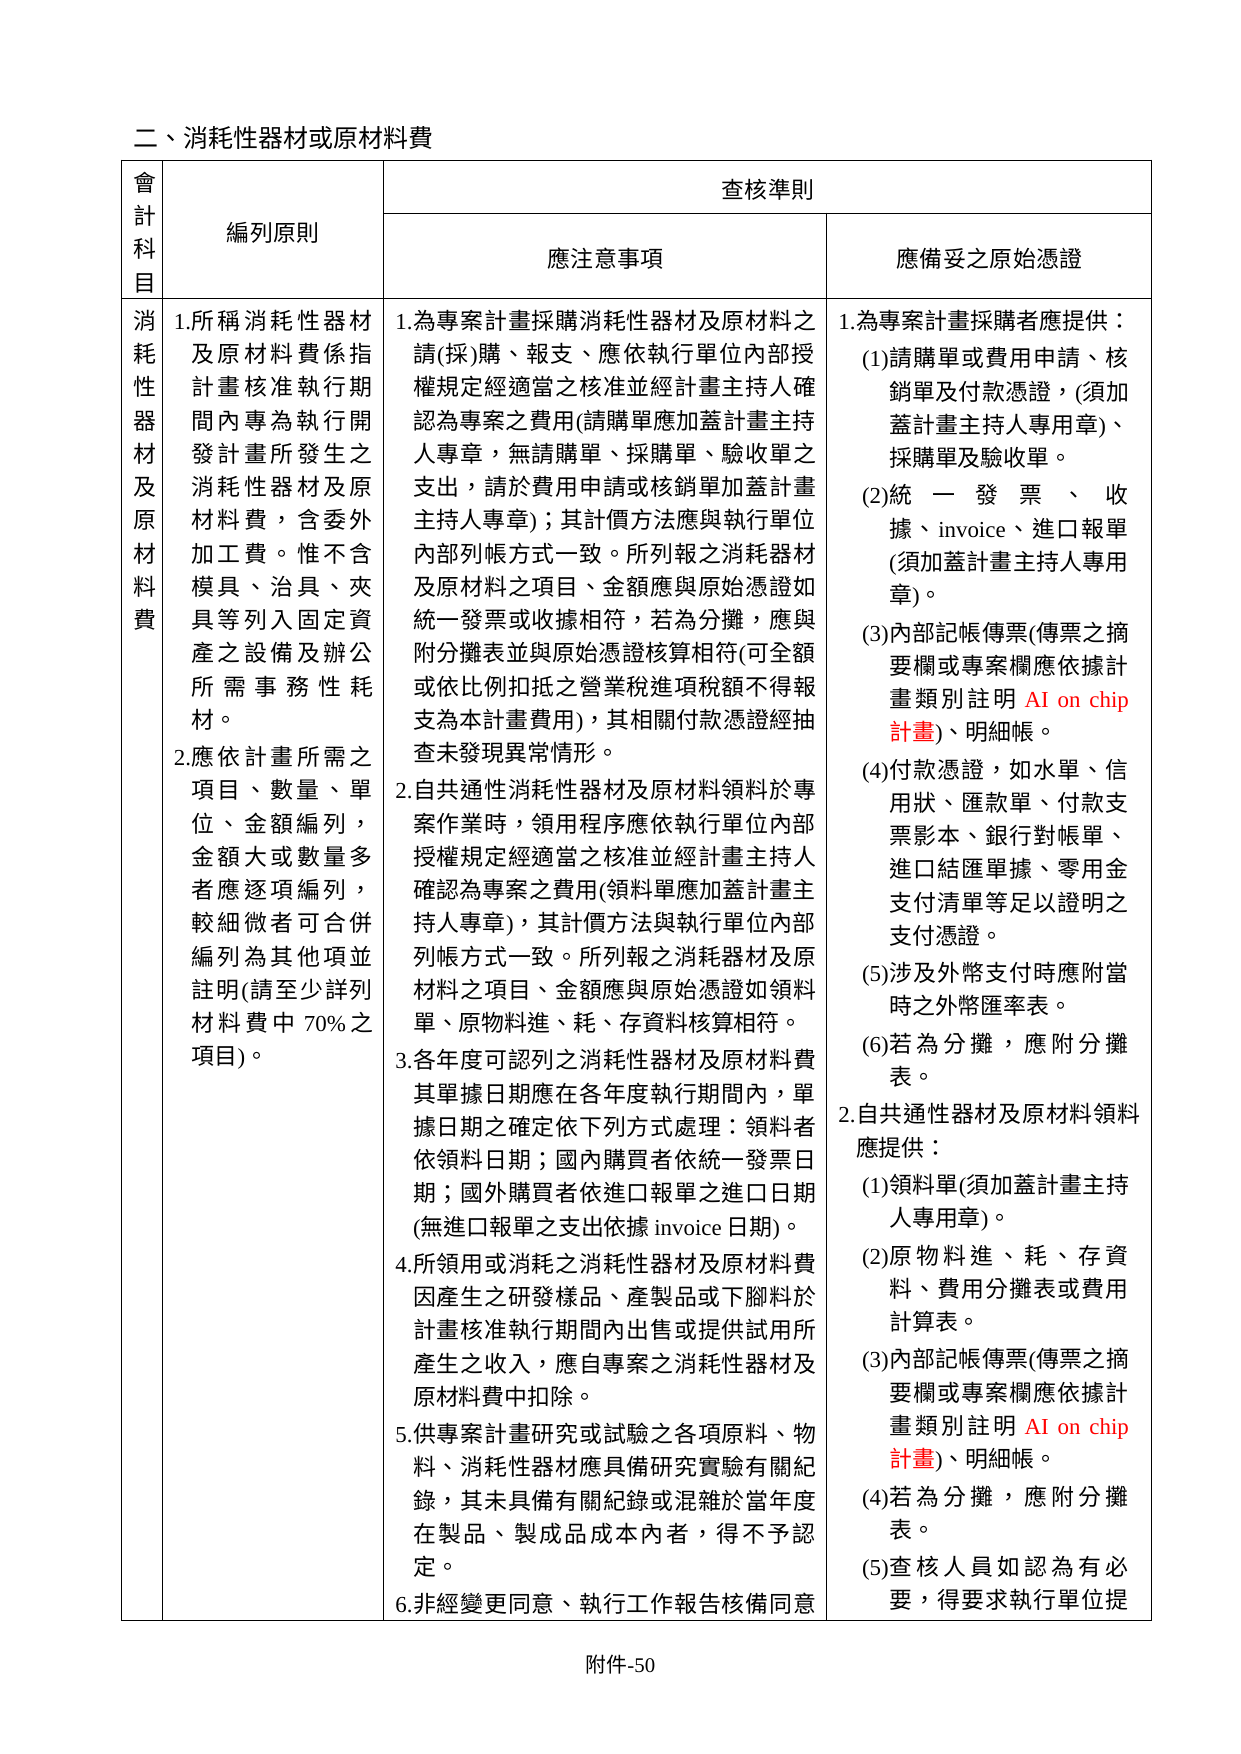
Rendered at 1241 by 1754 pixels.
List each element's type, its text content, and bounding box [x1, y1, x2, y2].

text 二、消耗性器材或原材料費 [133, 124, 1107, 153]
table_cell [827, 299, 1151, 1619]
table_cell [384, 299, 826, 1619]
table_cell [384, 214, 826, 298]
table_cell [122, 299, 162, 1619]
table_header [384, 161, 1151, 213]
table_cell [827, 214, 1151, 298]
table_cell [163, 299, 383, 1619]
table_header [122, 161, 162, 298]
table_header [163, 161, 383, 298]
